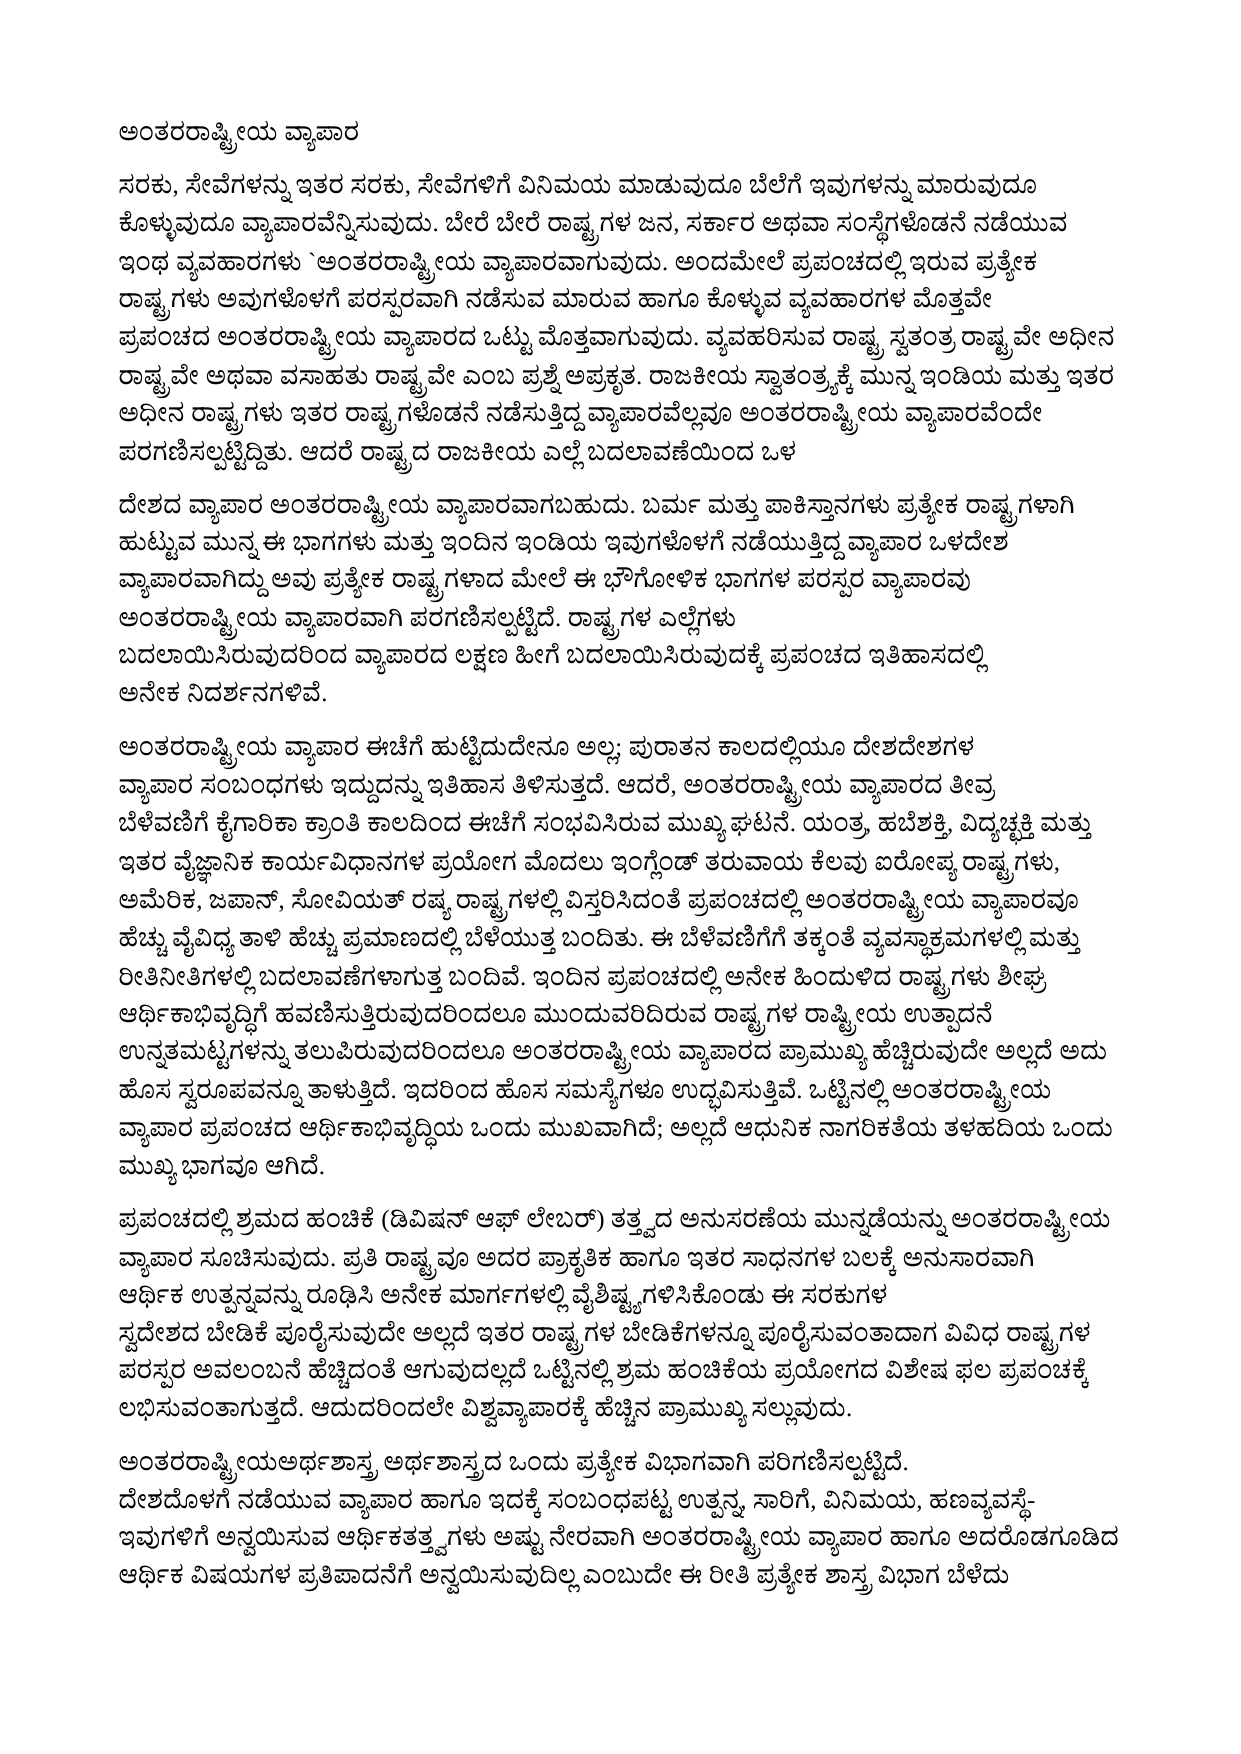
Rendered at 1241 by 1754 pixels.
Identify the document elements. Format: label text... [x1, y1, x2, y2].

text ಅಂತರರಾಷ್ಟ್ರೀಯ ವ್ಯಾಪಾರ ಈಚೆಗೆ ಹುಟ್ಟಿದುದೇನೂ ಅಲ್ಲ; ಪುರಾತನ ಕಾಲದಲ್ಲಿಯೂ ದೇಶದೇಶಗಳ ವ್ಯಾಪಾರ ಸಂಬಂಧಗಳು ಇದ್ದುದನ್ನು ಇತಿಹಾಸ ತಿಳಿಸುತ್ತದೆ. ಆದರೆ, ಅಂತರರಾಷ್ಟ್ರೀಯ ವ್ಯಾಪಾರದ ತೀವ್ರ ಬೆಳೆವಣಿಗೆ ಕೈಗಾರಿಕಾ ಕ್ರಾಂತಿ ಕಾಲದಿಂದ ಈಚೆಗೆ ಸಂಭವಿಸಿರುವ ಮುಖ್ಯ ಘಟನೆ. ಯಂತ್ರ, ಹಬೆಶಕ್ತಿ, ವಿದ್ಯಚ್ಛಕ್ತಿ ಮತ್ತು ಇತರ ವೈಜ್ಞಾನಿಕ ಕಾರ್ಯವಿಧಾನಗಳ ಪ್ರಯೋಗ ಮೊದಲು ಇಂಗ್ಲೆಂಡ್ ತರುವಾಯ ಕೆಲವು ಐರೋಪ್ಯ ರಾಷ್ಟ್ರಗಳು, ಅಮೆರಿಕ, ಜಪಾನ್, ಸೋವಿಯತ್ ರಷ್ಯ ರಾಷ್ಟ್ರಗಳಲ್ಲಿ ವಿಸ್ತರಿಸಿದಂತೆ ಪ್ರಪಂಚದಲ್ಲಿ ಅಂತರರಾಷ್ಟ್ರೀಯ ವ್ಯಾಪಾರವೂ ಹೆಚ್ಚು ವೈವಿಧ್ಯ ತಾಳಿ ಹೆಚ್ಚು ಪ್ರಮಾಣದಲ್ಲಿ ಬೆಳೆಯುತ್ತ ಬಂದಿತು. ಈ ಬೆಳೆವಣಿಗೆಗೆ ತಕ್ಕಂತೆ ವ್ಯವಸ್ಥಾಕ್ರಮಗಳಲ್ಲಿ ಮತ್ತು ರೀತಿನೀತಿಗಳಲ್ಲಿ ಬದಲಾವಣೆಗಳಾಗುತ್ತ ಬಂದಿವೆ. ಇಂದಿನ ಪ್ರಪಂಚದಲ್ಲಿ ಅನೇಕ ಹಿಂದುಳಿದ ರಾಷ್ಟ್ರಗಳು ಶೀಘ್ರ ಆರ್ಥಿಕಾಭಿವೃದ್ಧಿಗೆ ಹವಣಿಸುತ್ತಿರುವುದರಿಂದಲೂ ಮುಂದುವರಿದಿರುವ ರಾಷ್ಟ್ರಗಳ ರಾಷ್ಟ್ರೀಯ ಉತ್ಪಾದನೆ ಉನ್ನತಮಟ್ಟಗಳನ್ನು ತಲುಪಿರುವುದರಿಂದಲೂ ಅಂತರರಾಷ್ಟ್ರೀಯ ವ್ಯಾಪಾರದ ಪ್ರಾಮುಖ್ಯ ಹೆಚ್ಚಿರುವುದೇ ಅಲ್ಲದೆ ಅದು ಹೊಸ ಸ್ವರೂಪವನ್ನೂ ತಾಳುತ್ತಿದೆ. ಇದರಿಂದ ಹೊಸ ಸಮಸ್ಯೆಗಳೂ ಉದ್ಭವಿಸುತ್ತಿವೆ. ಒಟ್ಟಿನಲ್ಲಿ ಅಂತರರಾಷ್ಟ್ರೀಯ ವ್ಯಾಪಾರ ಪ್ರಪಂಚದ ಆರ್ಥಿಕಾಭಿವೃದ್ಧಿಯ ಒಂದು ಮುಖವಾಗಿದೆ; ಅಲ್ಲದೆ ಆಧುನಿಕ ನಾಗರಿಕತೆಯ ತಳಹದಿಯ ಒಂದು ಮುಖ್ಯ ಭಾಗವೂ ಆಗಿದೆ. [118, 732, 1122, 1185]
text ಸರಕು, ಸೇವೆಗಳನ್ನು ಇತರ ಸರಕು, ಸೇವೆಗಳಿಗೆ ವಿನಿಮಯ ಮಾಡುವುದೂ ಬೆಲೆಗೆ ಇವುಗಳನ್ನು ಮಾರುವುದೂ ಕೊಳ್ಳುವುದೂ ವ್ಯಾಪಾರವೆನ್ನಿಸುವುದು. ಬೇರೆ ಬೇರೆ ರಾಷ್ಟ್ರಗಳ ಜನ, ಸರ್ಕಾರ ಅಥವಾ ಸಂಸ್ಥೆಗಳೊಡನೆ ನಡೆಯುವ ಇಂಥ ವ್ಯವಹಾರಗಳು `ಅಂತರರಾಷ್ಟ್ರೀಯ ವ್ಯಾಪಾರವಾಗುವುದು. ಅಂದಮೇಲೆ ಪ್ರಪಂಚದಲ್ಲಿ ಇರುವ ಪ್ರತ್ಯೇಕ ರಾಷ್ಟ್ರಗಳು ಅವುಗಳೊಳಗೆ ಪರಸ್ಪರವಾಗಿ ನಡೆಸುವ ಮಾರುವ ಹಾಗೂ ಕೊಳ್ಳುವ ವ್ಯವಹಾರಗಳ ಮೊತ್ತವೇ ಪ್ರಪಂಚದ ಅಂತರರಾಷ್ಟ್ರೀಯ ವ್ಯಾಪಾರದ ಒಟ್ಟು ಮೊತ್ತವಾಗುವುದು. ವ್ಯವಹರಿಸುವ ರಾಷ್ಟ್ರ ಸ್ವತಂತ್ರ ರಾಷ್ಟ್ರವೇ ಅಧೀನ ರಾಷ್ಟ್ರವೇ ಅಥವಾ ವಸಾಹತು ರಾಷ್ಟ್ರವೇ ಎಂಬ ಪ್ರಶ್ನೆ ಅಪ್ರಕೃತ. ರಾಜಕೀಯ ಸ್ವಾತಂತ್ರ್ಯಕ್ಕೆ ಮುನ್ನ ಇಂಡಿಯ ಮತ್ತು ಇತರ ಅಧೀನ ರಾಷ್ಟ್ರಗಳು ಇತರ ರಾಷ್ಟ್ರಗಳೊಡನೆ ನಡೆಸುತ್ತಿದ್ದ ವ್ಯಾಪಾರವೆಲ್ಲವೂ ಅಂತರರಾಷ್ಟ್ರೀಯ ವ್ಯಾಪಾರವೆಂದೇ ಪರಗಣಿಸಲ್ಪಟ್ಟಿದ್ದಿತು. ಆದರೆ ರಾಷ್ಟ್ರದ ರಾಜಕೀಯ ಎಲ್ಲೆ ಬದಲಾವಣೆಯಿಂದ ಒಳ [118, 170, 1122, 470]
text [118, 1447, 1122, 1593]
text ದೇಶದ ವ್ಯಾಪಾರ ಅಂತರರಾಷ್ಟ್ರೀಯ ವ್ಯಾಪಾರವಾಗಬಹುದು. ಬರ್ಮ ಮತ್ತು ಪಾಕಿಸ್ತಾನಗಳು ಪ್ರತ್ಯೇಕ ರಾಷ್ಟ್ರಗಳಾಗಿ ಹುಟ್ಟುವ ಮುನ್ನ ಈ ಭಾಗಗಳು ಮತ್ತು ಇಂದಿನ ಇಂಡಿಯ ಇವುಗಳೊಳಗೆ ನಡೆಯುತ್ತಿದ್ದ ವ್ಯಾಪಾರ ಒಳದೇಶ ವ್ಯಾಪಾರವಾಗಿದ್ದು ಅವು ಪ್ರತ್ಯೇಕ ರಾಷ್ಟ್ರಗಳಾದ ಮೇಲೆ ಈ ಭೌಗೋಳಿಕ ಭಾಗಗಳ ಪರಸ್ಪರ ವ್ಯಾಪಾರವು ಅಂತರರಾಷ್ಟ್ರೀಯ ವ್ಯಾಪಾರವಾಗಿ ಪರಗಣಿಸಲ್ಪಟ್ಟಿದೆ. ರಾಷ್ಟ್ರಗಳ ಎಲ್ಲೆಗಳು ಬದಲಾಯಿಸಿರುವುದರಿಂದ ವ್ಯಾಪಾರದ ಲಕ್ಷಣ ಹೀಗೆ ಬದಲಾಯಿಸಿರುವುದಕ್ಕೆ ಪ್ರಪಂಚದ ಇತಿಹಾಸದಲ್ಲಿ ಅನೇಕ ನಿದರ್ಶನಗಳಿವೆ. [118, 490, 1122, 712]
text ಅಂತರರಾಷ್ಟ್ರೀಯ ವ್ಯಾಪಾರ [118, 118, 1122, 151]
text ಪ್ರಪಂಚದಲ್ಲಿ ಶ್ರಮದ ಹಂಚಿಕೆ (ಡಿವಿಷನ್ ಆಫ್ ಲೇಬರ್) ತತ್ತ್ವದ ಅನುಸರಣೆಯ ಮುನ್ನಡೆಯನ್ನು ಅಂತರರಾಷ್ಟ್ರೀಯ ವ್ಯಾಪಾರ ಸೂಚಿಸುವುದು. ಪ್ರತಿ ರಾಷ್ಟ್ರವೂ ಅದರ ಪ್ರಾಕೃತಿಕ ಹಾಗೂ ಇತರ ಸಾಧನಗಳ ಬಲಕ್ಕೆ ಅನುಸಾರವಾಗಿ ಆರ್ಥಿಕ ಉತ್ಪನ್ನವನ್ನು ರೂಢಿಸಿ ಅನೇಕ ಮಾರ್ಗಗಳಲ್ಲಿ ವೈಶಿಷ್ಟ್ಯಗಳಿಸಿಕೊಂಡು ಈ ಸರಕುಗಳ ಸ್ವದೇಶದ ಬೇಡಿಕೆ ಪೂರೈಸುವುದೇ ಅಲ್ಲದೆ ಇತರ ರಾಷ್ಟ್ರಗಳ ಬೇಡಿಕೆಗಳನ್ನೂ ಪೂರೈಸುವಂತಾದಾಗ ವಿವಿಧ ರಾಷ್ಟ್ರಗಳ ಪರಸ್ಪರ ಅವಲಂಬನೆ ಹೆಚ್ಚಿದಂತೆ ಆಗುವುದಲ್ಲದೆ ಒಟ್ಟಿನಲ್ಲಿ ಶ್ರಮ ಹಂಚಿಕೆಯ ಪ್ರಯೋಗದ ವಿಶೇಷ ಫಲ ಪ್ರಪಂಚಕ್ಕೆ ಲಭಿಸುವಂತಾಗುತ್ತದೆ. ಆದುದರಿಂದಲೇ ವಿಶ್ವವ್ಯಾಪಾರಕ್ಕೆ ಹೆಚ್ಚಿನ ಪ್ರಾಮುಖ್ಯ ಸಲ್ಲುವುದು. [118, 1204, 1122, 1427]
